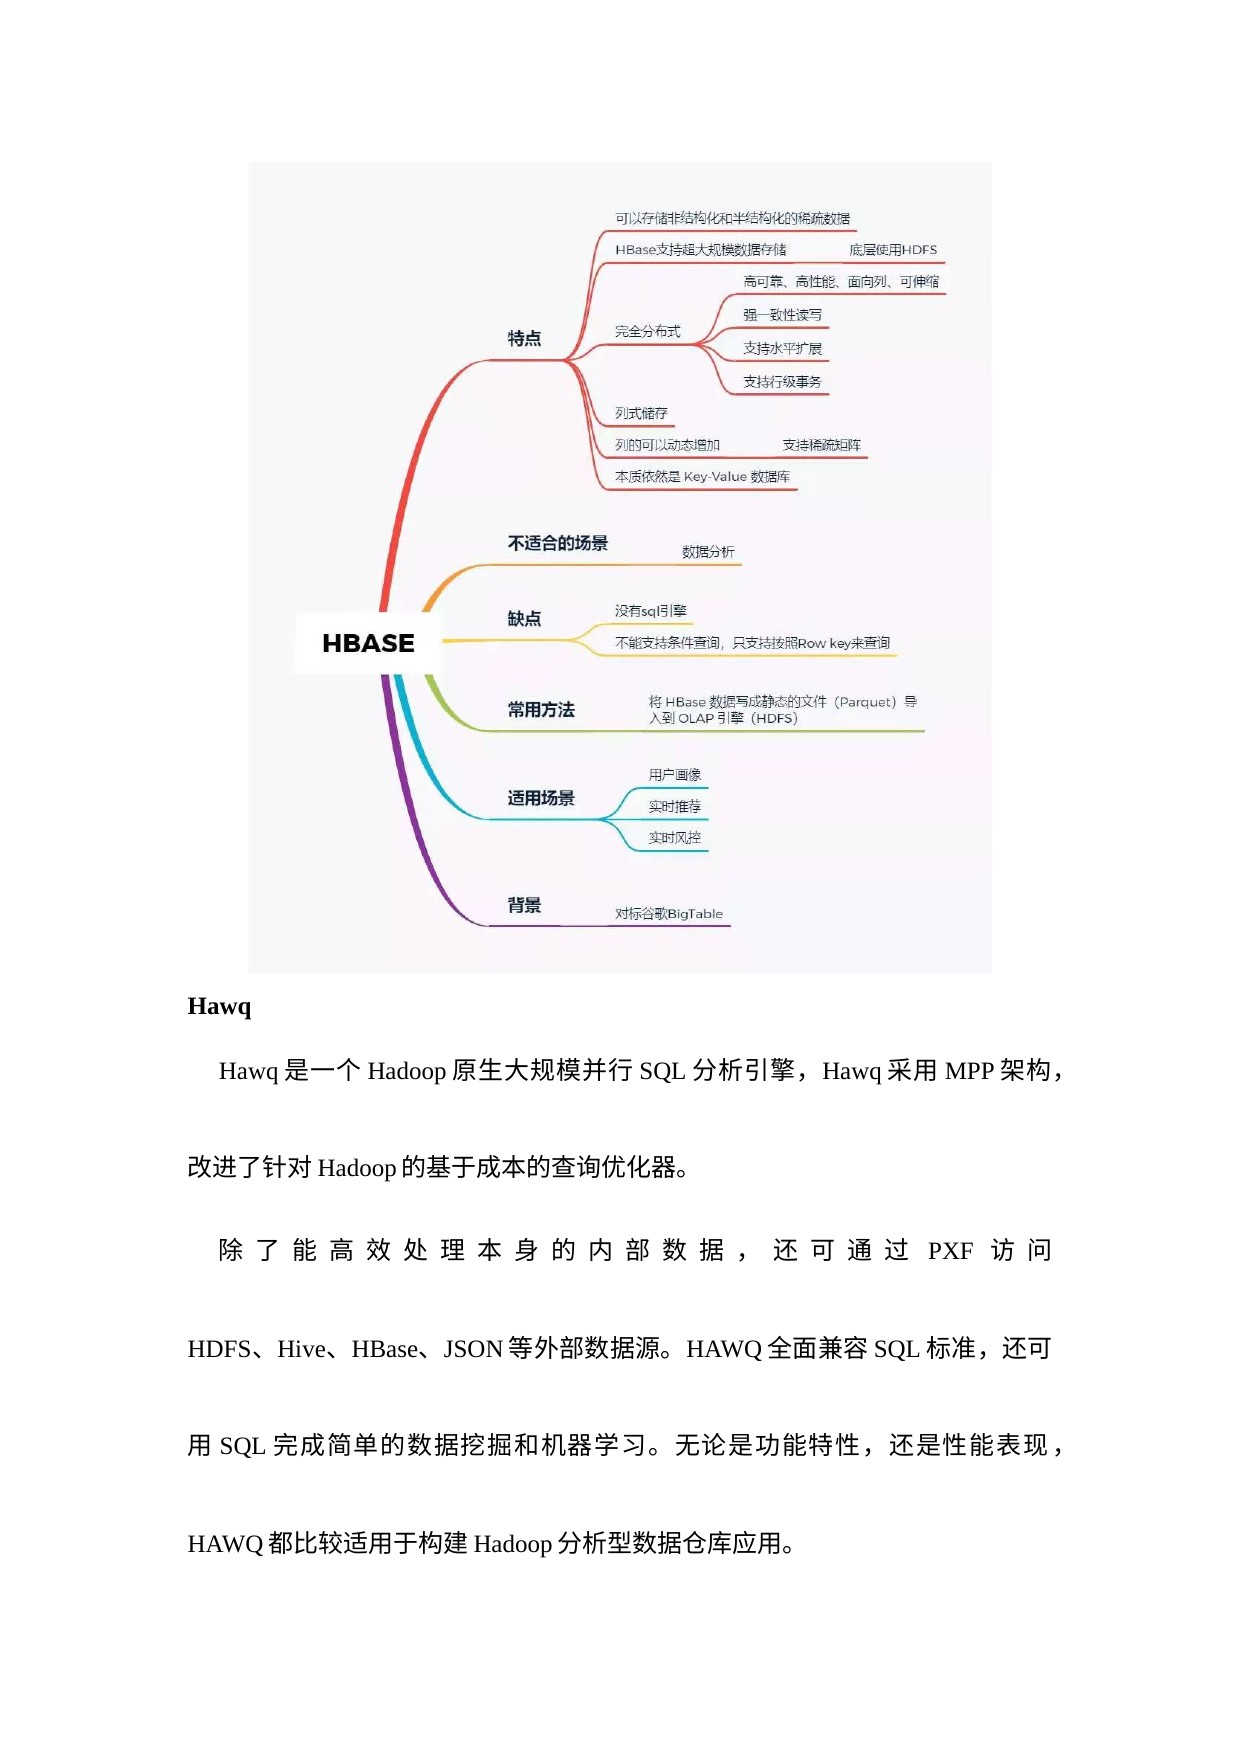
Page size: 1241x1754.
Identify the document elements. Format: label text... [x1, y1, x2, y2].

subtitle Hawq [187, 989, 1053, 1021]
picture [248, 162, 992, 973]
text Hawq是一个Hadoop原生大规模并行SQL分析引擎，Hawq采用MPP架构，改进了针对Hadoop的基于成本的查询优化器。 [187, 1036, 1053, 1198]
text 除了能高效处理本身的内部数据，还可通过PXF访问HDFS、Hive、HBase、JSON等外部数据源。HAWQ全面兼容SQL标准，还可用SQL完成简单的数据挖掘和机器学习。无论是功能特性，还是性能表现，HAWQ都比较适用于构建Hadoop分析型数据仓库应用。 [187, 1216, 1053, 1574]
